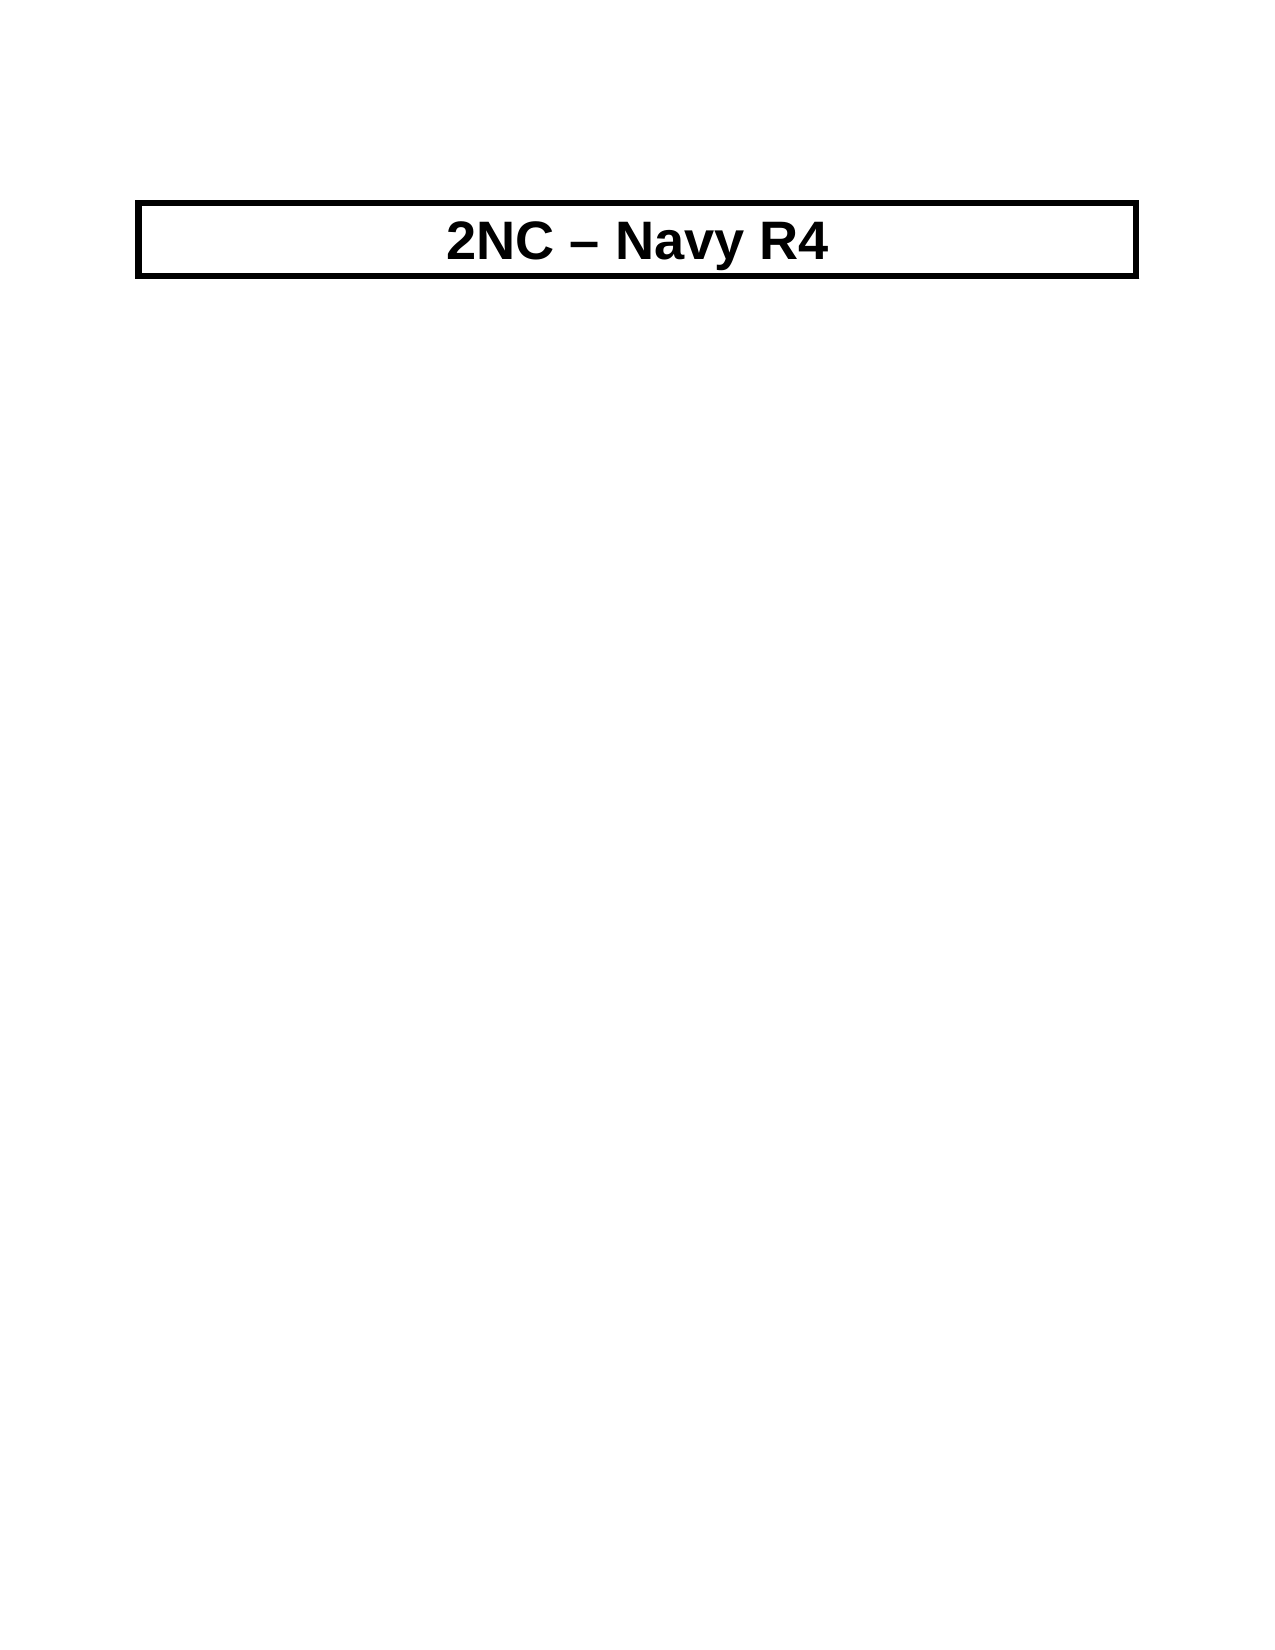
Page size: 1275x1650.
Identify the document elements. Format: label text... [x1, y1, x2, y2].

subtitle 2NC – Navy R4 [142, 206, 1133, 273]
